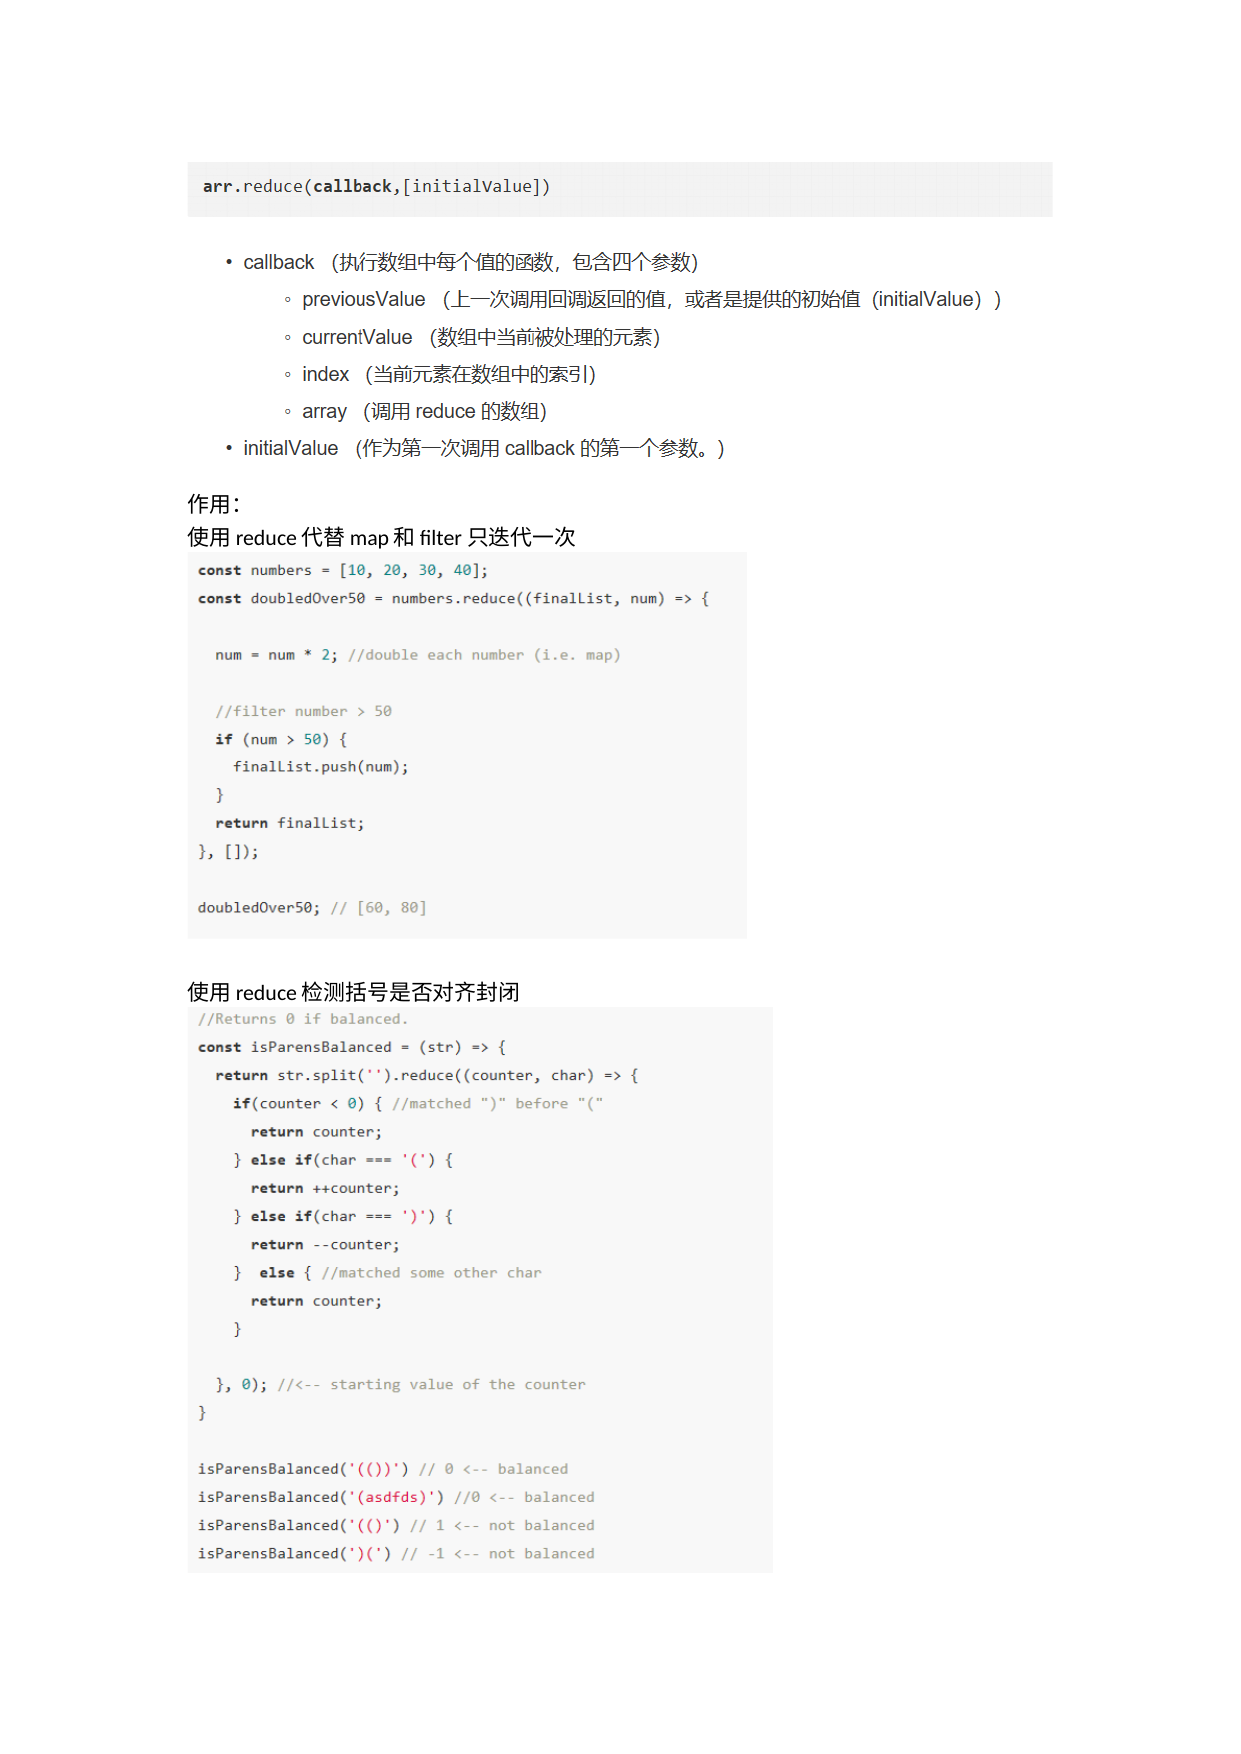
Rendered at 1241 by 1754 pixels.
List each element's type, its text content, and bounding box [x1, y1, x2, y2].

text 使用reduce代替map和filter 只迭代一次 [187, 519, 1053, 552]
text 使用reduce检测括号是否对齐封闭 [187, 974, 1053, 1007]
picture [187, 552, 747, 948]
picture [187, 162, 1053, 475]
text 作用： [187, 487, 1053, 519]
picture [187, 1007, 773, 1573]
